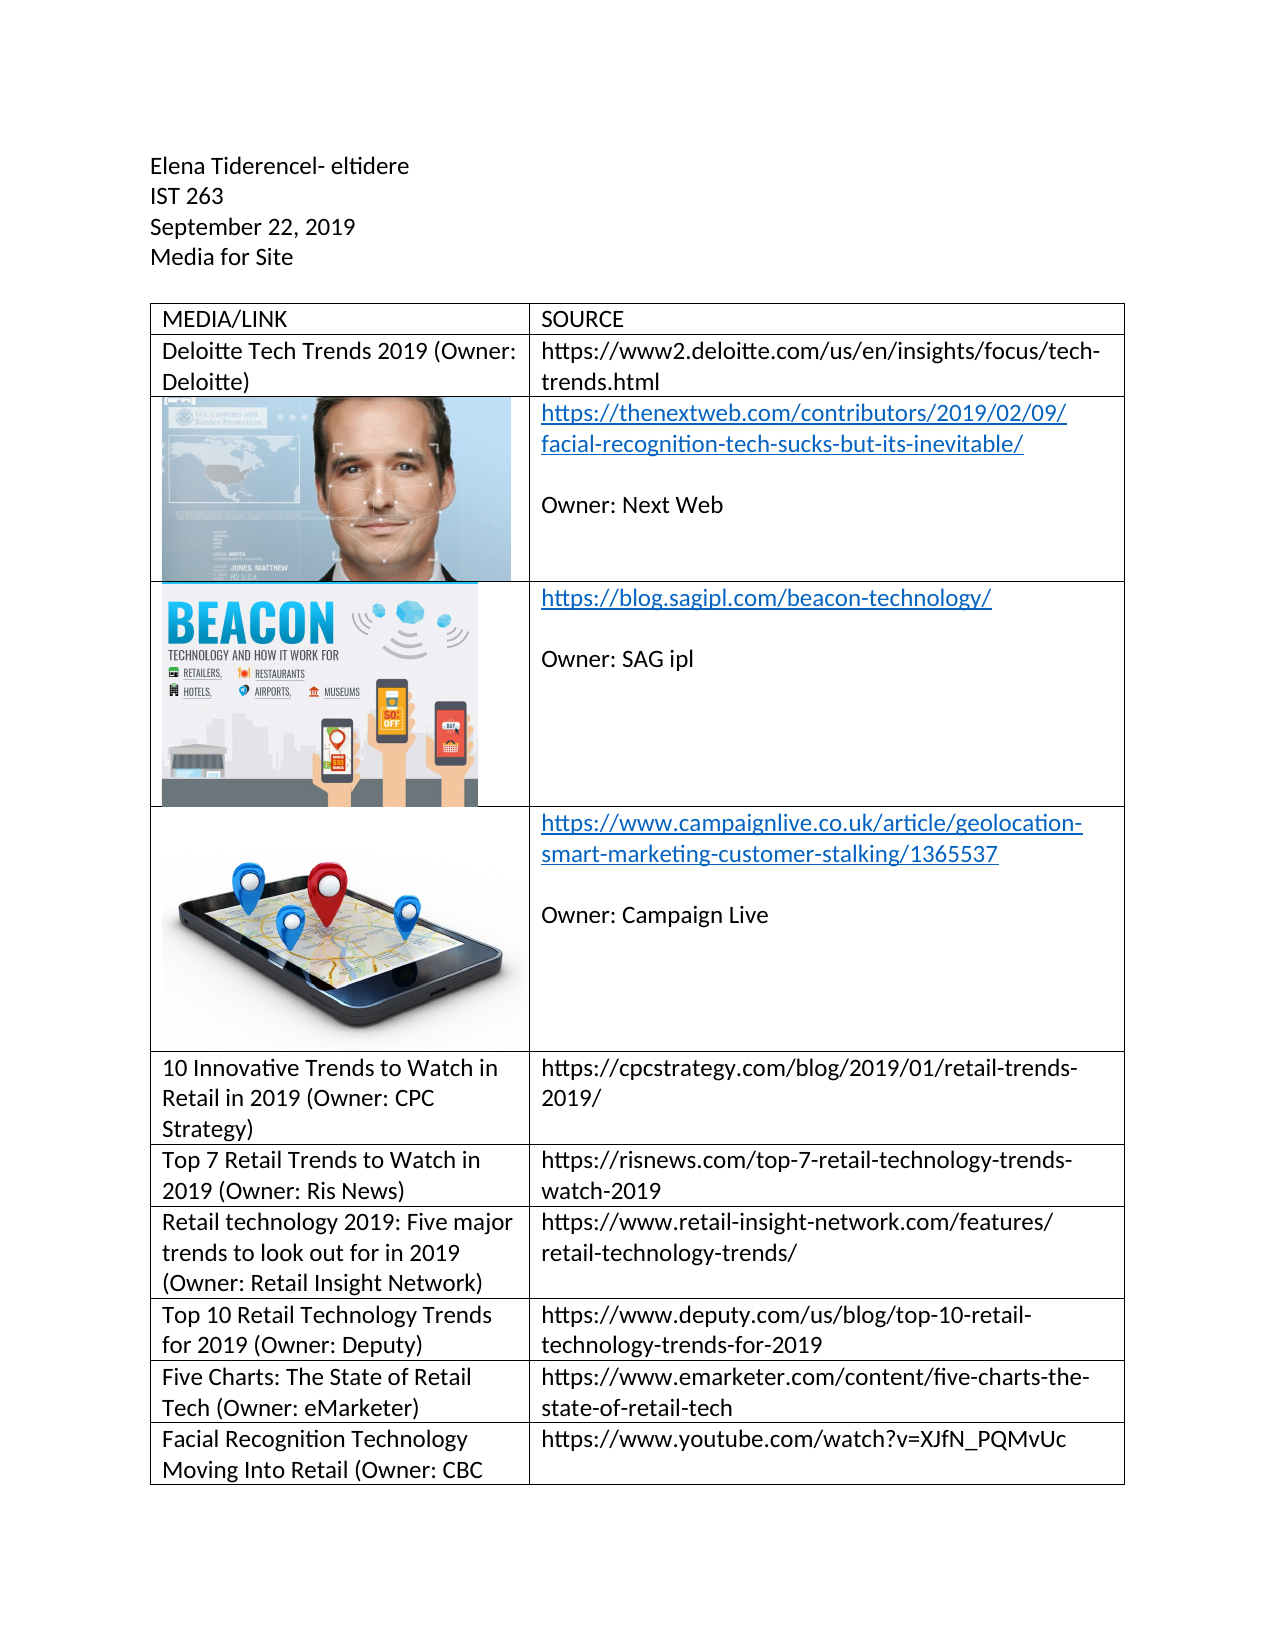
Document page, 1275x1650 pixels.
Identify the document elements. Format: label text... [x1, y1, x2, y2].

picture [161, 397, 511, 581]
picture [161, 582, 528, 1051]
table_cell https://www.campaignlive.co.uk/article/geolocation-smart-marketing-customer-stalking/1365537 Owner: Campaign Live [530, 807, 1124, 1051]
table_cell Top 10 Retail Technology Trends for 2019 (Owner: Deputy) [151, 1299, 529, 1360]
table_cell https://www.retail-insight-network.com/features/retail-technology-trends/ [530, 1207, 1124, 1298]
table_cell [151, 1423, 529, 1484]
table_cell [478, 582, 529, 806]
text September 22, 2019 [150, 211, 1125, 242]
table_header MEDIA/LINK [151, 304, 529, 334]
table_cell [151, 582, 161, 806]
table_cell Retail technology 2019: Five major trends to look out for in 2019 (Owner: Retail Insight Network) [151, 1207, 529, 1298]
table_cell https://thenextweb.com/contributors/2019/02/09/facial-recognition-tech-sucks-but-its-inevitable/ Owner: Next Web [530, 397, 1124, 581]
table_cell https://risnews.com/top-7-retail-technology-trends-watch-2019 [530, 1145, 1124, 1206]
table_cell https://cpcstrategy.com/blog/2019/01/retail-trends-2019/ [530, 1052, 1124, 1143]
table_cell 10 Innovative Trends to Watch in Retail in 2019 (Owner: CPC Strategy) [151, 1052, 529, 1143]
table_cell [511, 397, 529, 581]
text IST 263 [150, 181, 1125, 211]
table_cell [151, 807, 161, 1051]
table_cell https://www2.deloitte.com/us/en/insights/focus/tech-trends.html [530, 335, 1124, 396]
table_cell https://www.emarketer.com/content/five-charts-the-state-of-retail-tech [530, 1361, 1124, 1422]
table_cell Five Charts: The State of Retail Tech (Owner: eMarketer) [151, 1361, 529, 1422]
table_header SOURCE [530, 304, 1124, 334]
table_cell https://www.deputy.com/us/blog/top-10-retail-technology-trends-for-2019 [530, 1299, 1124, 1360]
text Elena Tiderencel- eltidere [150, 150, 1125, 181]
text Media for Site [150, 242, 1125, 272]
table_cell [151, 397, 161, 581]
table_cell https://blog.sagipl.com/beacon-technology/ Owner: SAG ipl [530, 582, 1124, 806]
table_cell Top 7 Retail Trends to Watch in 2019 (Owner: Ris News) [151, 1145, 529, 1206]
table_cell Deloitte Tech Trends 2019 (Owner: Deloitte) [151, 335, 529, 396]
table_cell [530, 1423, 1124, 1484]
